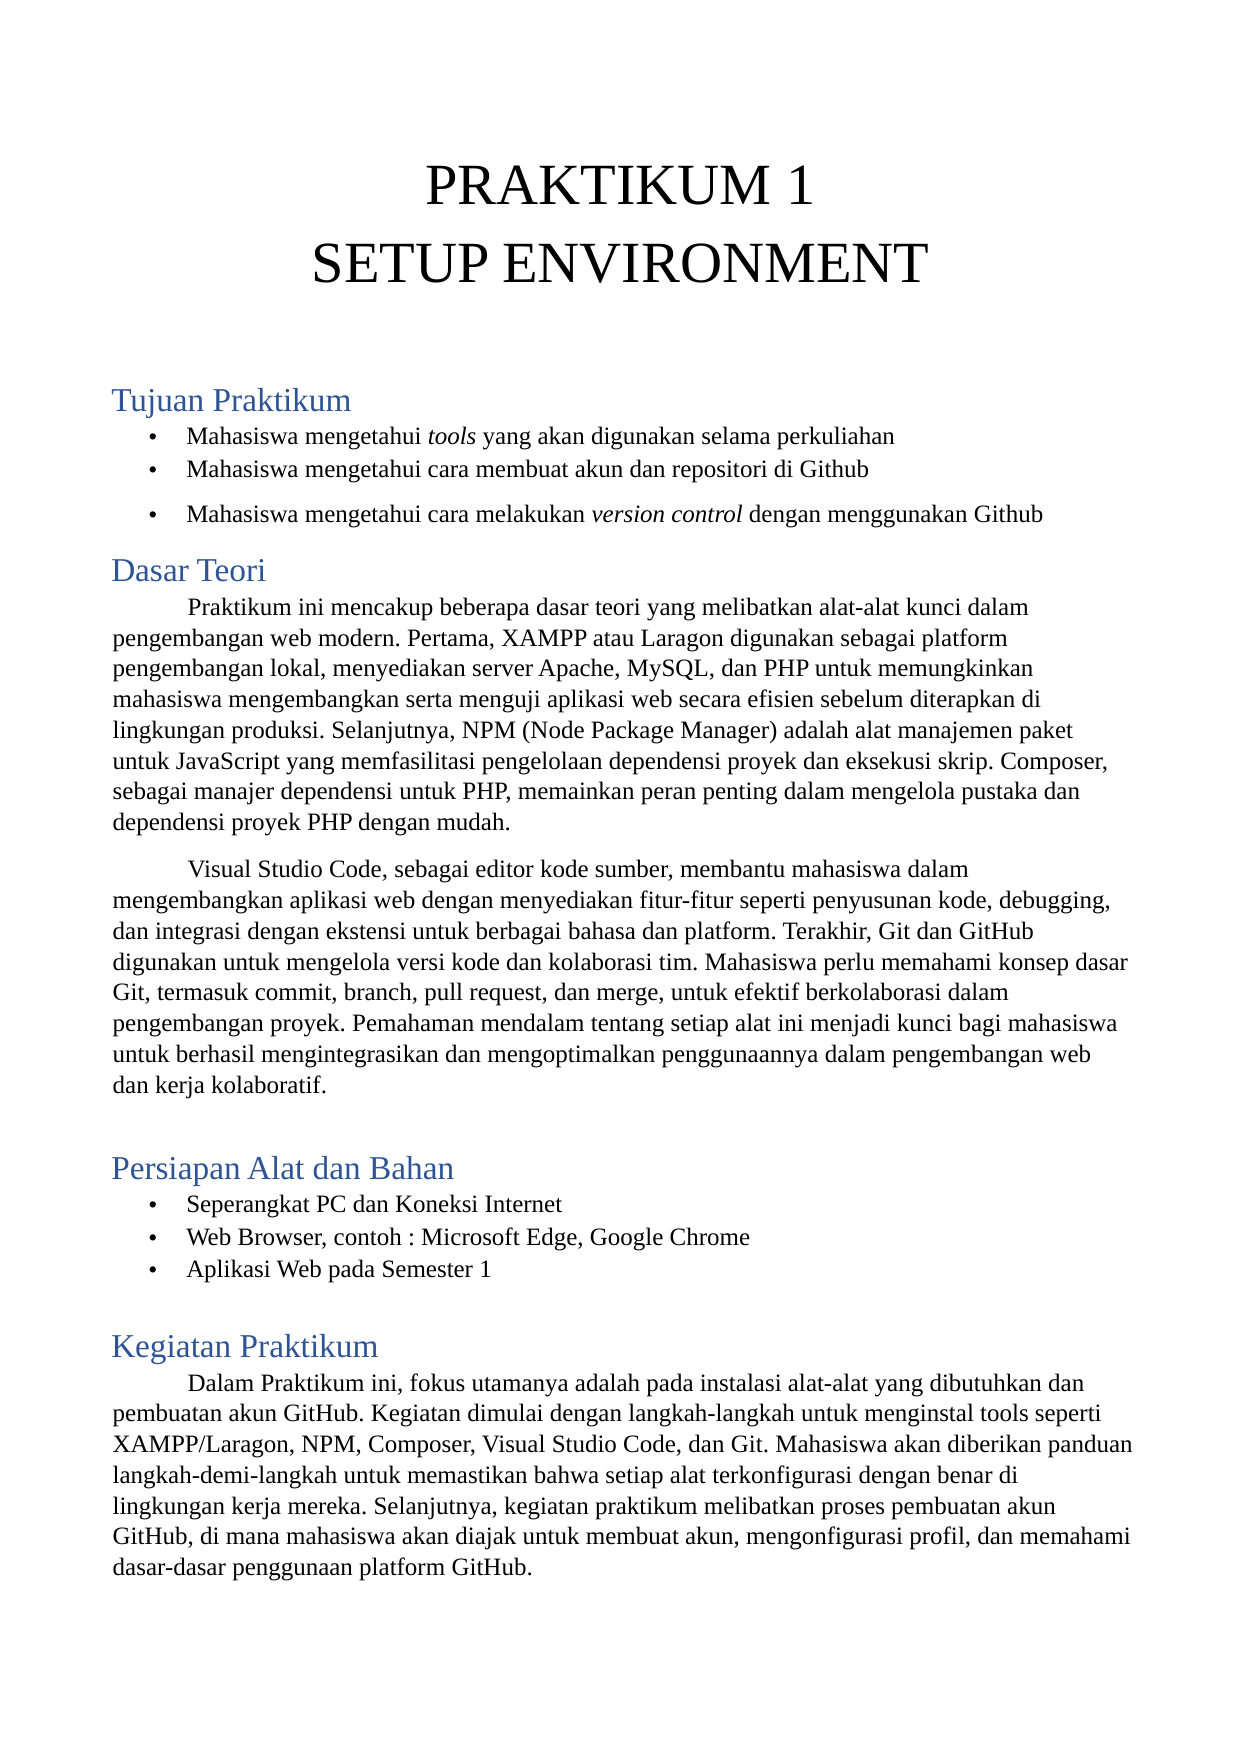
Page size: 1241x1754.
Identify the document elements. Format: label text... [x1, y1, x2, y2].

subtitle Dasar Teori [111, 551, 1136, 589]
subtitle Kegiatan Praktikum [111, 1326, 1136, 1365]
text Visual Studio Code, sebagai editor kode sumber, membantu mahasiswa dalam mengembangkan aplikasi web dengan menyediakan fitur-fitur seperti penyusunan kode, debugging, dan integrasi dengan ekstensi untuk berbagai bahasa dan platform. Terakhir, Git dan GitHub digunakan untuk mengelola versi kode dan kolaborasi tim. Mahasiswa perlu memahami konsep dasar Git, termasuk commit, branch, pull request, dan merge, untuk efektif berkolaborasi dalam pengembangan proyek. Pemahaman mendalam tentang setiap alat ini menjadi kunci bagi mahasiswa untuk berhasil mengintegrasikan dan mengoptimalkan penggunaannya dalam pengembangan web dan kerja kolaboratif. [112, 854, 1133, 1098]
list Aplikasi Web pada Semester 1 [148, 1254, 1133, 1283]
list Mahasiswa mengetahui cara membuat akun dan repositori di Github [148, 454, 1133, 482]
list Seperangkat PC dan Koneksi Internet [148, 1189, 1133, 1218]
subtitle Persiapan Alat dan Bahan [111, 1148, 1136, 1186]
text Praktikum ini mencakup beberapa dasar teori yang melibatkan alat-alat kunci dalam pengembangan web modern. Pertama, XAMPP atau Laragon digunakan sebagai platform pengembangan lokal, menyediakan server Apache, MySQL, dan PHP untuk memungkinkan mahasiswa mengembangkan serta menguji aplikasi web secara efisien sebelum diterapkan di lingkungan produksi. Selanjutnya, NPM (Node Package Manager) adalah alat manajemen paket untuk JavaScript yang memfasilitasi pengelolaan dependensi proyek dan eksekusi skrip. Composer, sebagai manajer dependensi untuk PHP, memainkan peran penting dalam mengelola pustaka dan dependensi proyek PHP dengan mudah. [112, 592, 1133, 836]
text Dalam Praktikum ini, fokus utamanya adalah pada instalasi alat-alat yang dibutuhkan dan pembuatan akun GitHub. Kegiatan dimulai dengan langkah-langkah untuk menginstal tools seperti XAMPP/Laragon, NPM, Composer, Visual Studio Code, dan Git. Mahasiswa akan diberikan panduan langkah-demi-langkah untuk memastikan bahwa setiap alat terkonfigurasi dengan benar di lingkungan kerja mereka. Selanjutnya, kegiatan praktikum melibatkan proses pembuatan akun GitHub, di mana mahasiswa akan diajak untuk membuat akun, mengonfigurasi profil, dan memahami dasar-dasar penggunaan platform GitHub. [112, 1368, 1133, 1581]
list Mahasiswa mengetahui tools yang akan digunakan selama perkuliahan [148, 421, 1133, 450]
subtitle Tujuan Praktikum [111, 380, 1136, 418]
list Mahasiswa mengetahui cara melakukan version control dengan menggunakan Github [148, 499, 1133, 528]
text SETUP ENVIRONMENT [111, 228, 1130, 295]
list Web Browser, contoh : Microsoft Edge, Google Chrome [148, 1222, 1133, 1251]
text PRAKTIKUM 1 [111, 150, 1130, 217]
